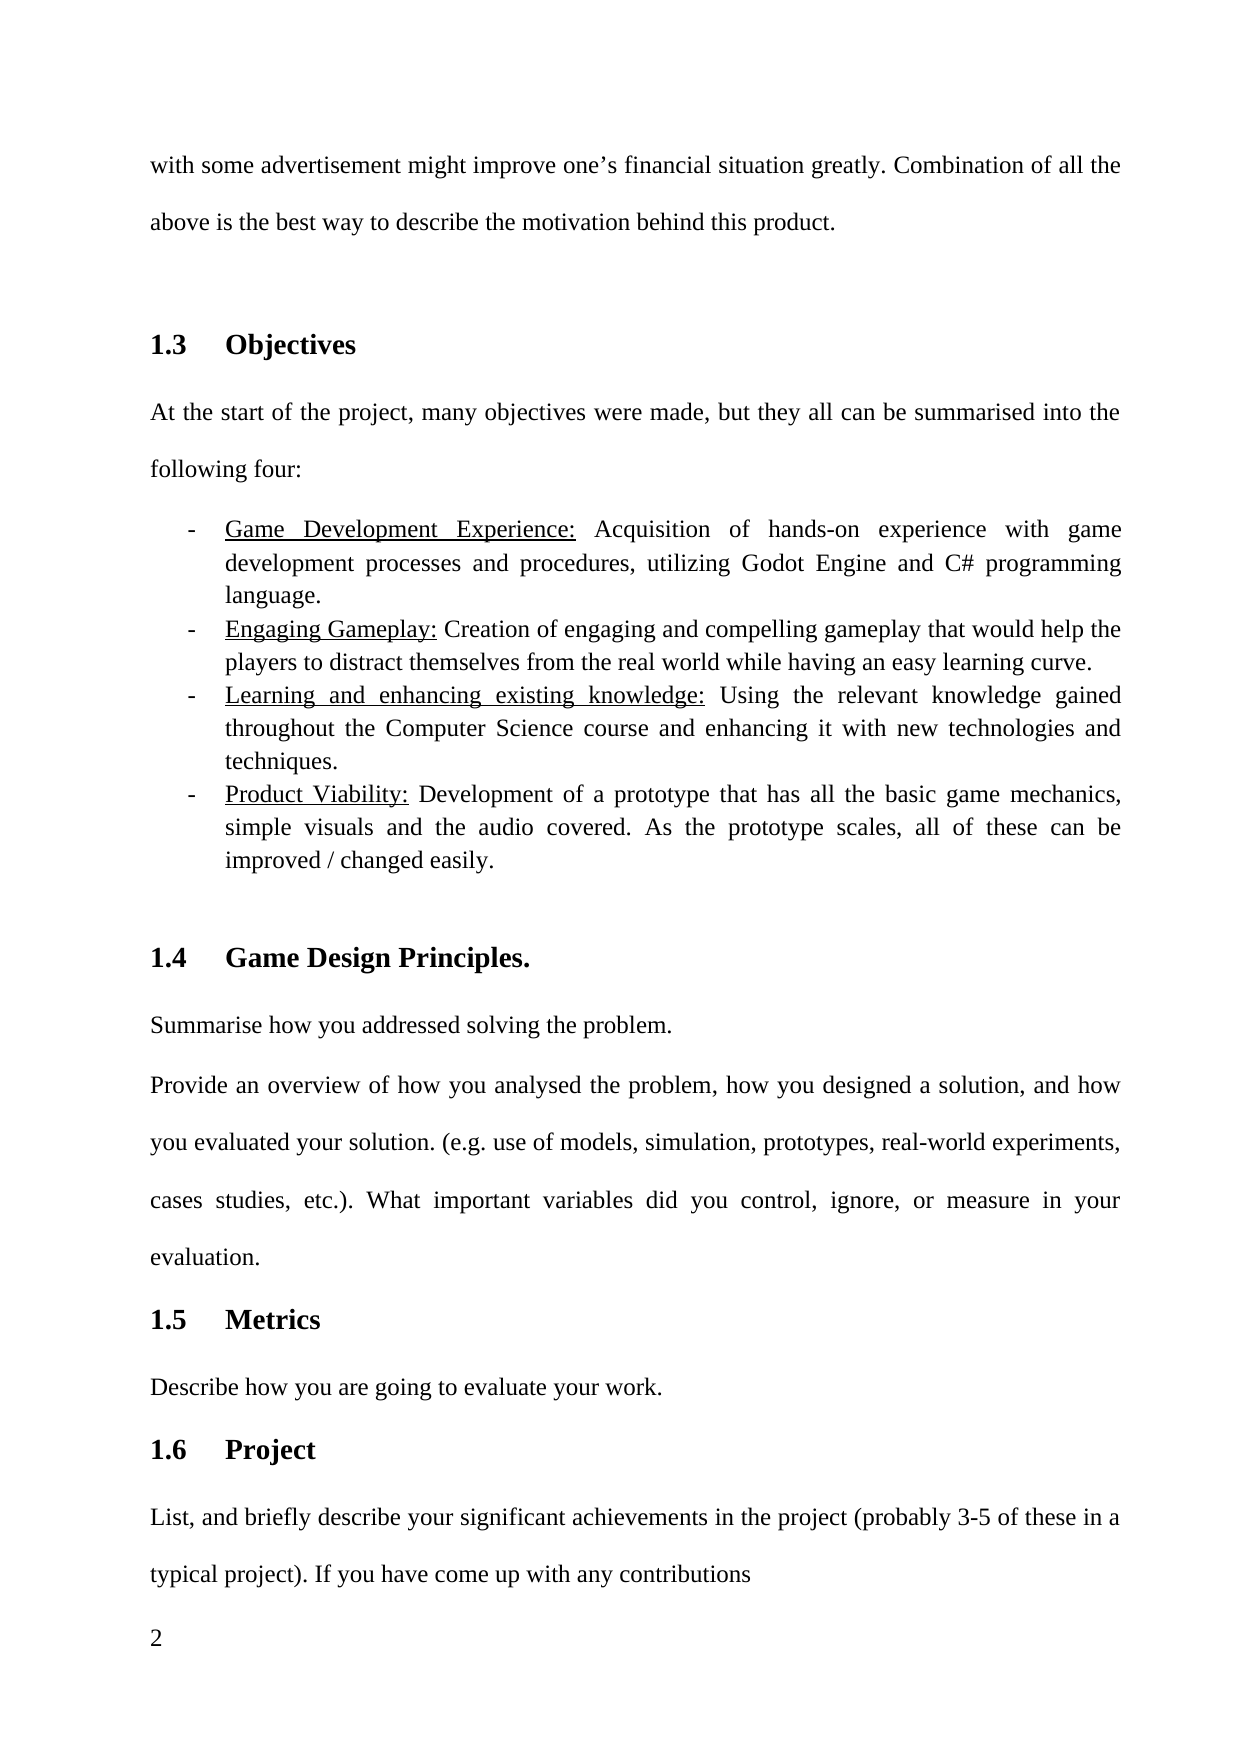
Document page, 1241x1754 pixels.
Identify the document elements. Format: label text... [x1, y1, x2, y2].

text Provide an overview of how you analysed the problem, how you designed a solution, and how you evaluated your solution. (e.g. use of models, simulation, prototypes, real-world experiments, cases studies, etc.). What important variables did you control, ignore, or measure in your evaluation. [150, 1070, 1122, 1271]
subtitle 1.3 Objectives [150, 327, 1122, 361]
list Learning and enhancing existing knowledge: Using the relevant knowledge gained throughout the Computer Science course and enhancing it with new technologies and techniques. [187, 680, 1122, 774]
list Game Development Experience: Acquisition of hands-on experience with game development processes and procedures, utilizing Godot Engine and C# programming language. [187, 514, 1122, 609]
subtitle 1.4 Game Design Principles. [150, 940, 1122, 974]
subtitle 1.6 Project [150, 1432, 1122, 1466]
text List, and briefly describe your significant achievements in the project (probably 3-5 of these in a typical project). If you have come up with any contributions [150, 1502, 1122, 1588]
subtitle 1.5 Metrics [150, 1302, 1122, 1336]
text Summarise how you addressed solving the problem. [150, 1010, 1122, 1039]
list Engaging Gameplay: Creation of engaging and compelling gameplay that would help the players to distract themselves from the real world while having an easy learning curve. [187, 614, 1122, 675]
list Product Viability: Development of a prototype that has all the basic game mechanics, simple visuals and the audio covered. As the prototype scales, all of these can be improved / changed easily. [187, 779, 1122, 873]
text At the start of the project, many objectives were made, but they all can be summarised into the following four: [150, 397, 1122, 483]
text Describe how you are going to evaluate your work. [150, 1372, 1122, 1401]
